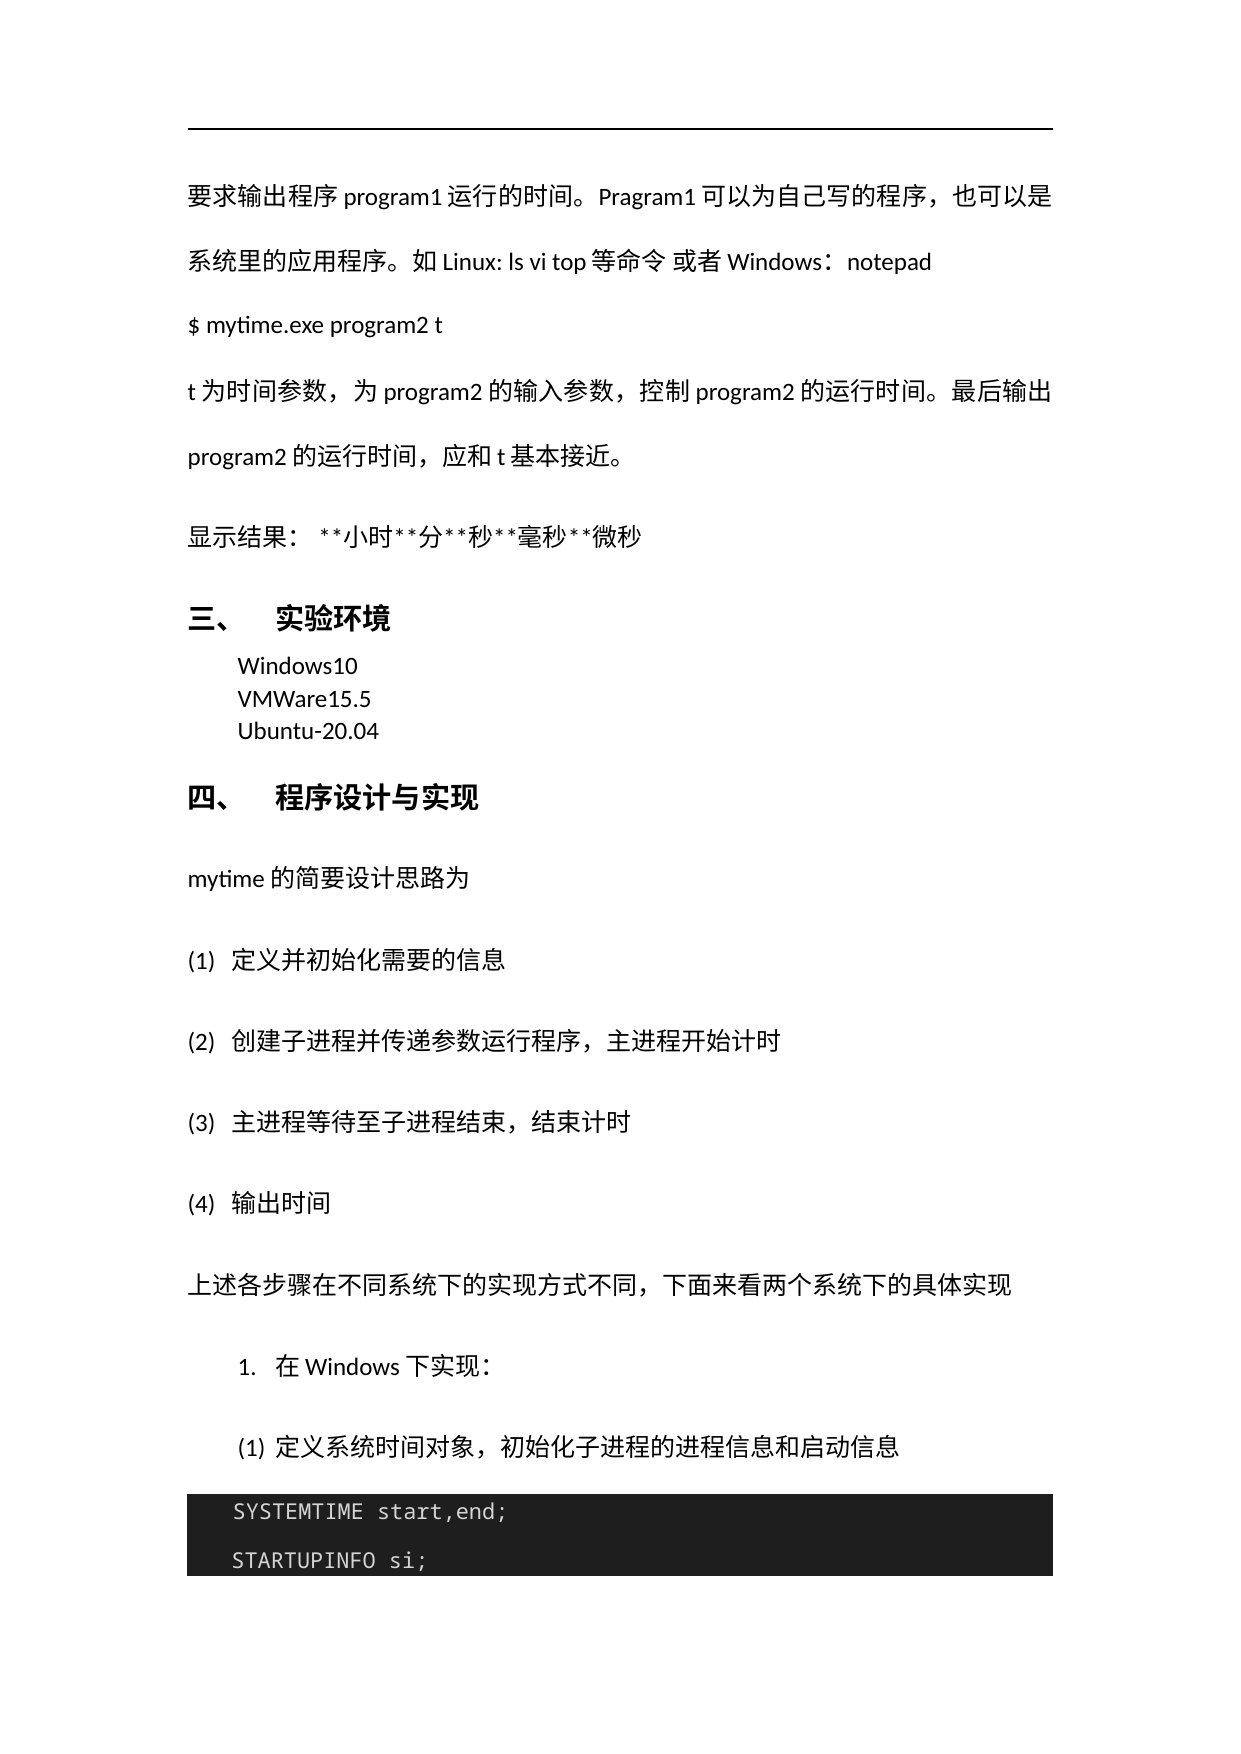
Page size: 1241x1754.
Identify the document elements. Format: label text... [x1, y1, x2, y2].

text 上述各步骤在不同系统下的实现方式不同，下面来看两个系统下的具体实现 [187, 1251, 1053, 1316]
text mytime的简要设计思路为 [187, 844, 1053, 909]
text STARTUPINFO si; [187, 1543, 1053, 1576]
text t为时间参数，为program2的输入参数，控制program2的运行时间。最后输出program2的运行时间，应和t基本接近。 [187, 357, 1053, 487]
text $ mytime.exe program2 t [187, 308, 1053, 341]
text 要求输出程序program1运行的时间。Pragram1可以为自己写的程序，也可以是系统里的应用程序。如Linux: ls vi top等命令 或者Windows：notepad [187, 162, 1053, 292]
list 程序设计与实现 [187, 763, 1053, 828]
text SYSTEMTIME start,end; [187, 1494, 1053, 1527]
text (2) 创建子进程并传递参数运行程序，主进程开始计时 [187, 1007, 1053, 1072]
text Windows10 [187, 649, 1053, 682]
list 在Windows下实现： [237, 1332, 1053, 1397]
text Ubuntu-20.04 [187, 714, 1053, 747]
text (3) 主进程等待至子进程结束，结束计时 [187, 1088, 1053, 1153]
list 实验环境 [187, 584, 1053, 649]
text VMWare15.5 [187, 682, 1053, 714]
text 显示结果： **小时**分**秒**毫秒**微秒 [187, 503, 1053, 568]
text (1) 定义并初始化需要的信息 [187, 926, 1053, 991]
text (4) 输出时间 [187, 1169, 1053, 1234]
list 定义系统时间对象，初始化子进程的进程信息和启动信息 [237, 1413, 1053, 1478]
